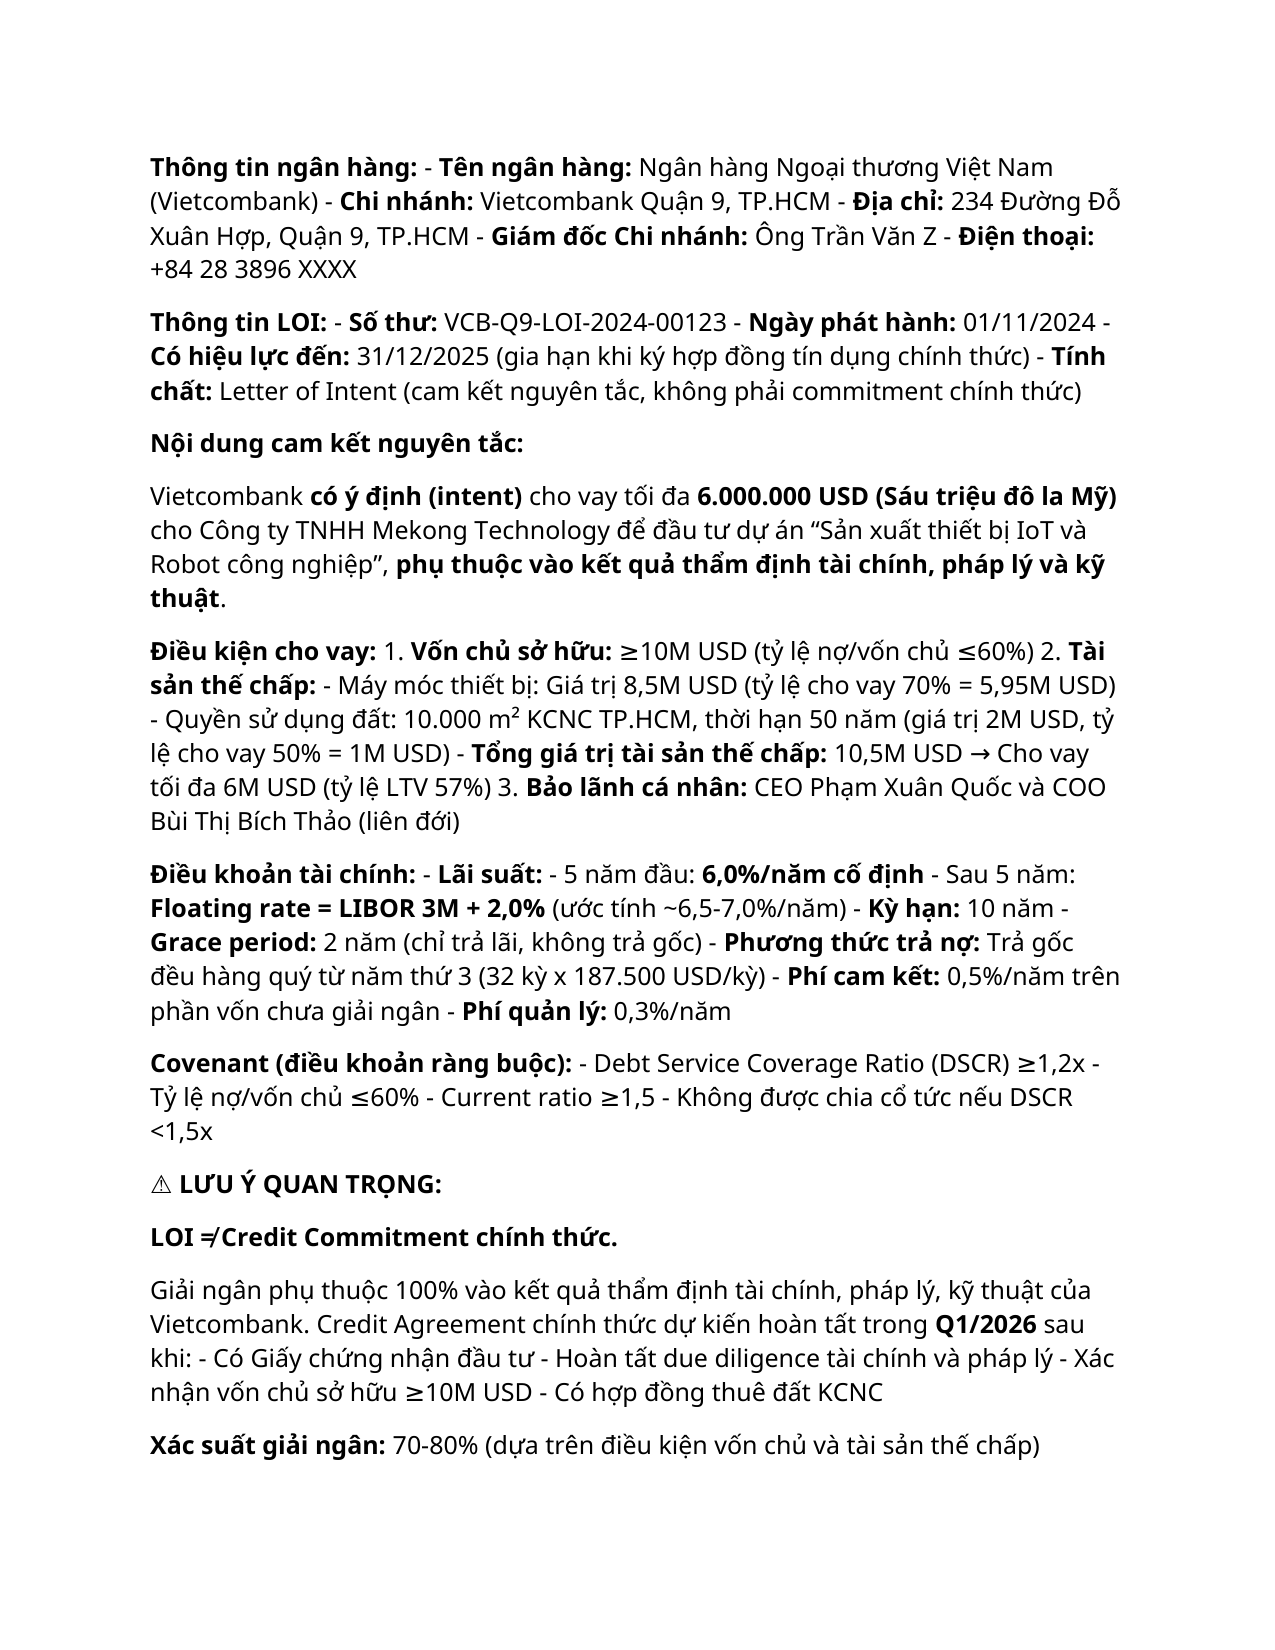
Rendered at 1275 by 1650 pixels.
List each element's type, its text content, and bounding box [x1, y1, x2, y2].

text Giải ngân phụ thuộc 100% vào kết quả thẩm định tài chính, pháp lý, kỹ thuật của Vietcombank. Credit Agreement chính thức dự kiến hoàn tất trong Q1/2026 sau khi: - Có Giấy chứng nhận đầu tư - Hoàn tất due diligence tài chính và pháp lý - Xác nhận vốn chủ sở hữu ≥10M USD - Có hợp đồng thuê đất KCNC [150, 1272, 1125, 1409]
text Điều kiện cho vay: 1. Vốn chủ sở hữu: ≥10M USD (tỷ lệ nợ/vốn chủ ≤60%) 2. Tài sản thế chấp: - Máy móc thiết bị: Giá trị 8,5M USD (tỷ lệ cho vay 70% = 5,95M USD) - Quyền sử dụng đất: 10.000 m² KCNC TP.HCM, thời hạn 50 năm (giá trị 2M USD, tỷ lệ cho vay 50% = 1M USD) - Tổng giá trị tài sản thế chấp: 10,5M USD → Cho vay tối đa 6M USD (tỷ lệ LTV 57%) 3. Bảo lãnh cá nhân: CEO Phạm Xuân Quốc và COO Bùi Thị Bích Thảo (liên đới) [150, 634, 1125, 838]
text Thông tin ngân hàng: - Tên ngân hàng: Ngân hàng Ngoại thương Việt Nam (Vietcombank) - Chi nhánh: Vietcombank Quận 9, TP.HCM - Địa chỉ: 234 Đường Đỗ Xuân Hợp, Quận 9, TP.HCM - Giám đốc Chi nhánh: Ông Trần Văn Z - Điện thoại: +84 28 3896 XXXX [150, 150, 1125, 286]
text Xác suất giải ngân: 70-80% (dựa trên điều kiện vốn chủ và tài sản thế chấp) [150, 1427, 1125, 1462]
text Nội dung cam kết nguyên tắc: [150, 426, 1125, 460]
text ⚠️ LƯU Ý QUAN TRỌNG: [150, 1167, 1125, 1201]
text Vietcombank có ý định (intent) cho vay tối đa 6.000.000 USD (Sáu triệu đô la Mỹ) cho Công ty TNHH Mekong Technology để đầu tư dự án “Sản xuất thiết bị IoT và Robot công nghiệp”, phụ thuộc vào kết quả thẩm định tài chính, pháp lý và kỹ thuật. [150, 479, 1125, 615]
text Thông tin LOI: - Số thư: VCB-Q9-LOI-2024-00123 - Ngày phát hành: 01/11/2024 - Có hiệu lực đến: 31/12/2025 (gia hạn khi ký hợp đồng tín dụng chính thức) - Tính chất: Letter of Intent (cam kết nguyên tắc, không phải commitment chính thức) [150, 305, 1125, 407]
text Covenant (điều khoản ràng buộc): - Debt Service Coverage Ratio (DSCR) ≥1,2x - Tỷ lệ nợ/vốn chủ ≤60% - Current ratio ≥1,5 - Không được chia cổ tức nếu DSCR <1,5x [150, 1046, 1125, 1148]
text LOI ≠ Credit Commitment chính thức. [150, 1220, 1125, 1254]
text Điều khoản tài chính: - Lãi suất: - 5 năm đầu: 6,0%/năm cố định - Sau 5 năm: Floating rate = LIBOR 3M + 2,0% (ước tính ~6,5-7,0%/năm) - Kỳ hạn: 10 năm - Grace period: 2 năm (chỉ trả lãi, không trả gốc) - Phương thức trả nợ: Trả gốc đều hàng quý từ năm thứ 3 (32 kỳ x 187.500 USD/kỳ) - Phí cam kết: 0,5%/năm trên phần vốn chưa giải ngân - Phí quản lý: 0,3%/năm [150, 857, 1125, 1027]
